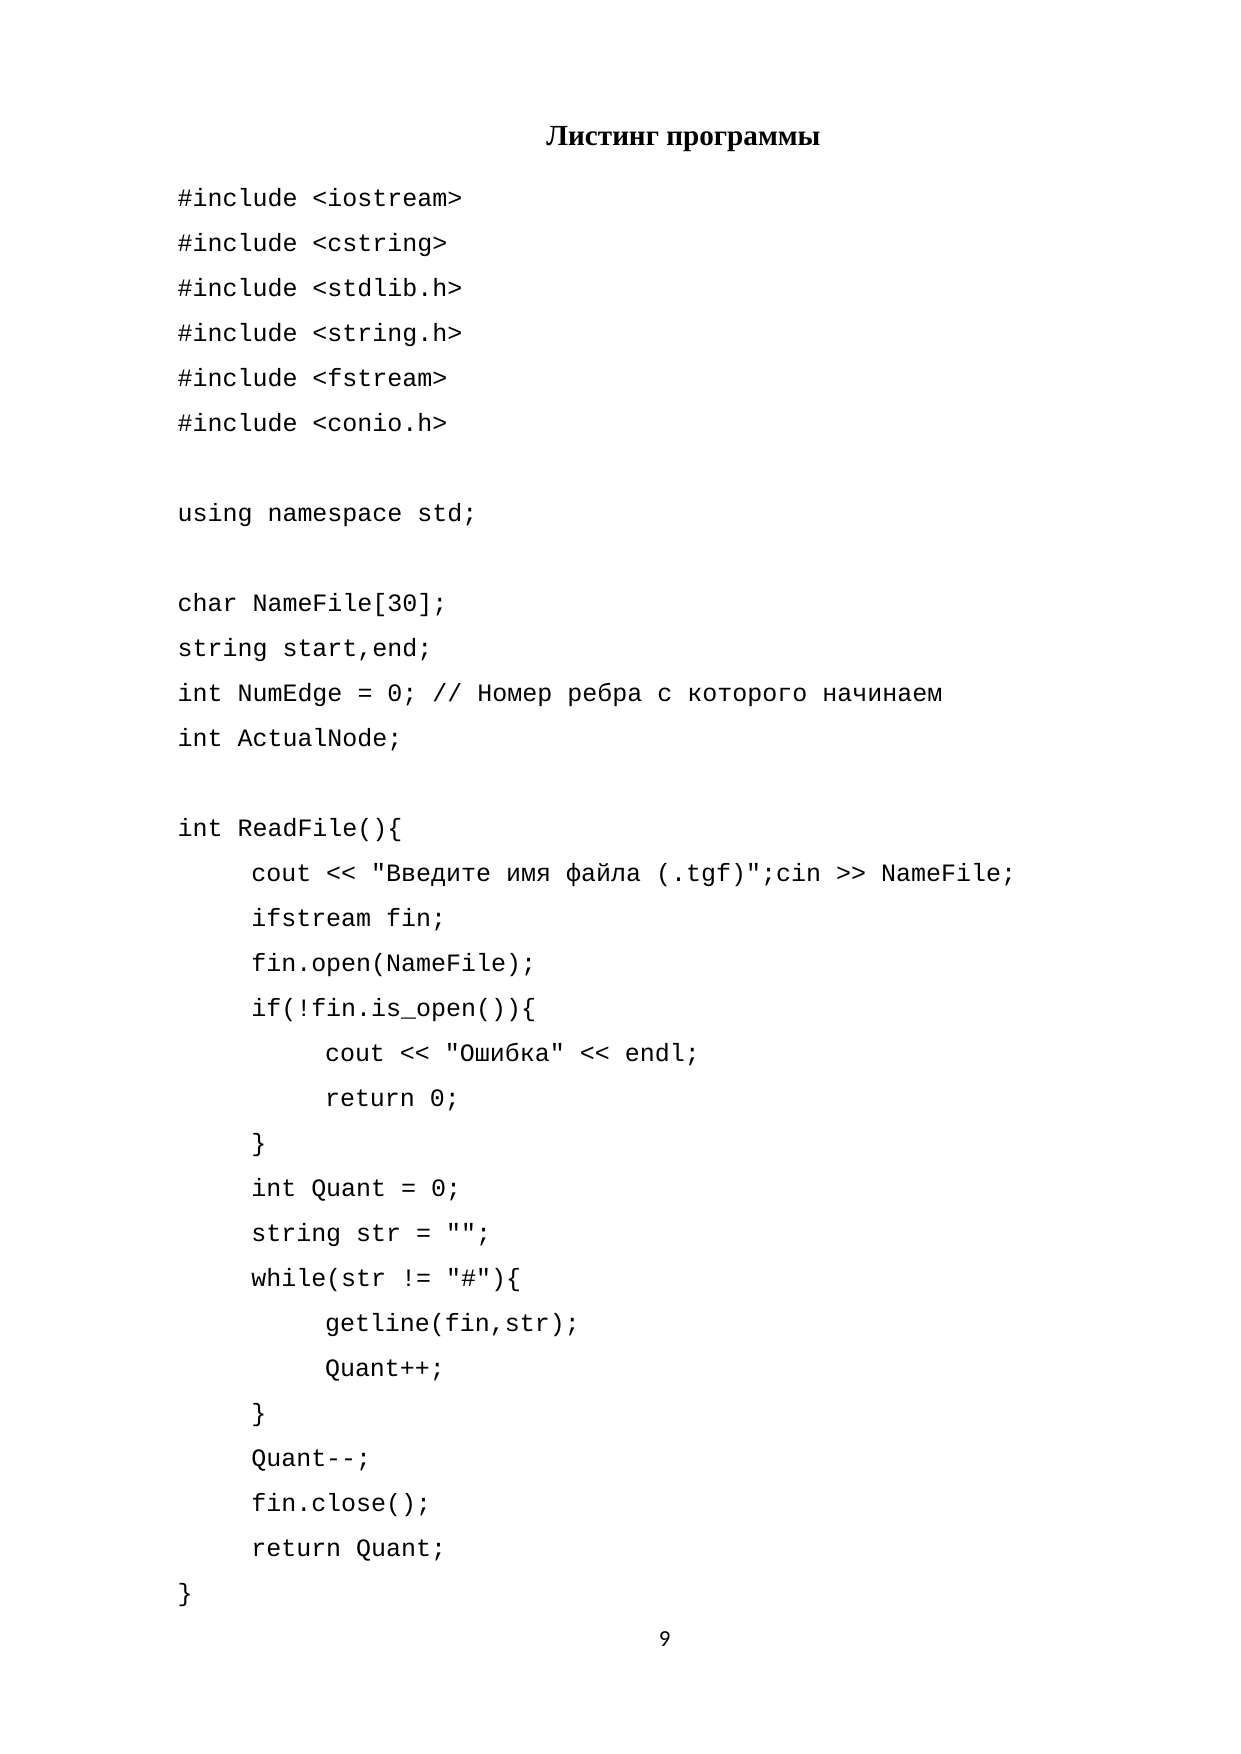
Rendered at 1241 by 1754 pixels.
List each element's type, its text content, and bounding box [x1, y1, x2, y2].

text return Quant; [177, 1535, 1152, 1563]
text } [177, 1580, 1152, 1608]
text return 0; [177, 1085, 1152, 1113]
text } [177, 1400, 1152, 1428]
text #include <iostream> [177, 185, 1152, 213]
text int ReadFile(){ [177, 815, 1152, 843]
text ifstream fin; [177, 905, 1152, 933]
text getline(fin,str); [177, 1310, 1152, 1338]
text char NameFile[30]; [177, 590, 1152, 618]
text #include <conio.h> [177, 410, 1152, 438]
text fin.open(NameFile); [177, 950, 1152, 978]
text Листинг программы [215, 118, 1152, 152]
text int NumEdge = 0; // Номер ребра с которого начинаем [177, 680, 1152, 708]
text } [177, 1130, 1152, 1158]
text if(!fin.is_open()){ [177, 995, 1152, 1023]
text #include <fstream> [177, 365, 1152, 393]
text Quant--; [177, 1445, 1152, 1473]
text #include <stdlib.h> [177, 275, 1152, 303]
text string str = ""; [177, 1220, 1152, 1248]
text int ActualNode; [177, 725, 1152, 753]
text #include <string.h> [177, 320, 1152, 348]
text cout << "Ошибка" << endl; [177, 1040, 1152, 1068]
text cout << "Введите имя файла (.tgf)";cin >> NameFile; [177, 860, 1152, 888]
text while(str != "#"){ [177, 1265, 1152, 1293]
text using namespace std; [177, 500, 1152, 528]
text #include <cstring> [177, 230, 1152, 258]
text int Quant = 0; [177, 1175, 1152, 1203]
text fin.close(); [177, 1490, 1152, 1518]
text string start,end; [177, 635, 1152, 663]
text Quant++; [177, 1355, 1152, 1383]
